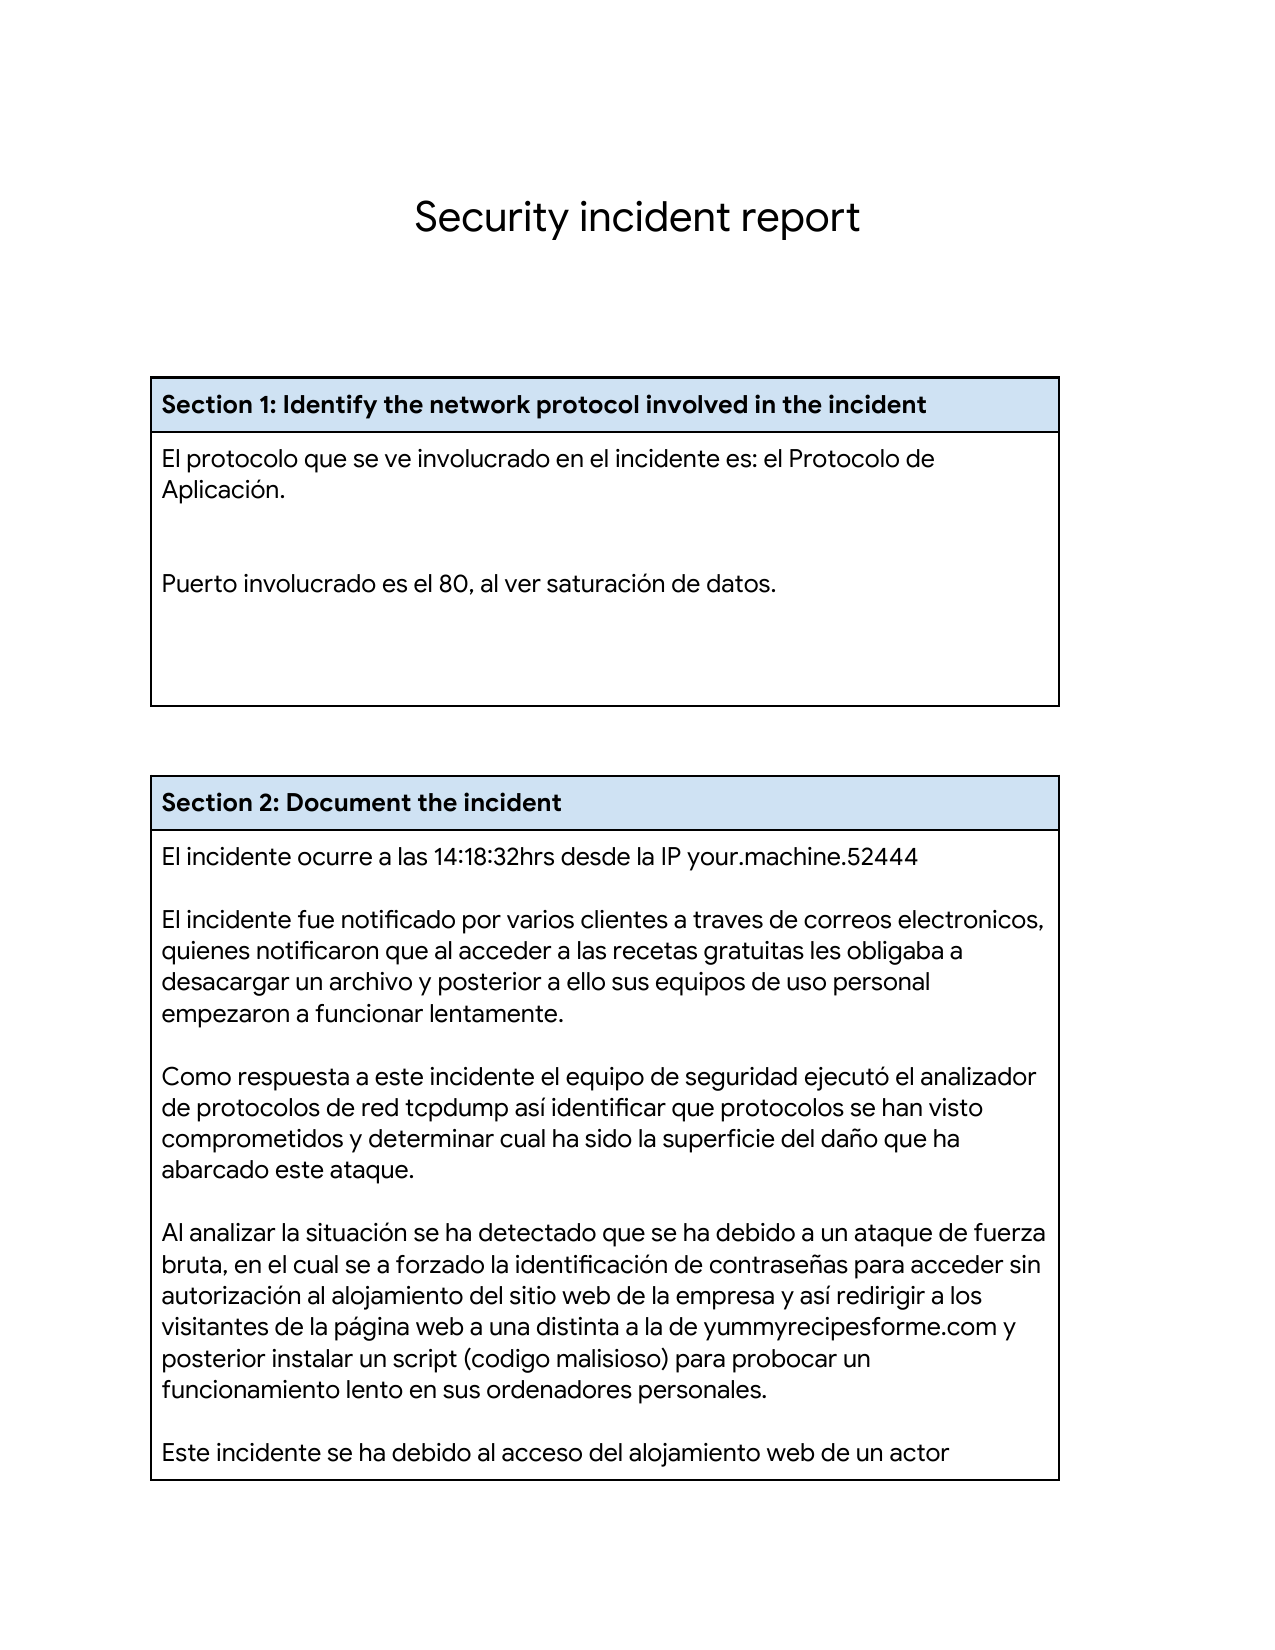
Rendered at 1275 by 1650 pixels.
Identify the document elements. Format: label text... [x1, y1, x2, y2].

table_header Section 2: Document the incident [152, 777, 1058, 829]
subtitle Security incident report [150, 192, 1125, 244]
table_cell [152, 831, 1058, 1479]
table_header Section 1: Identify the network protocol involved in the incident [152, 379, 1058, 431]
table_cell El protocolo que se ve involucrado en el incidente es: el Protocolo de Aplicación. Puerto involucrado es el 80, al ver saturación de datos. [152, 433, 1058, 704]
